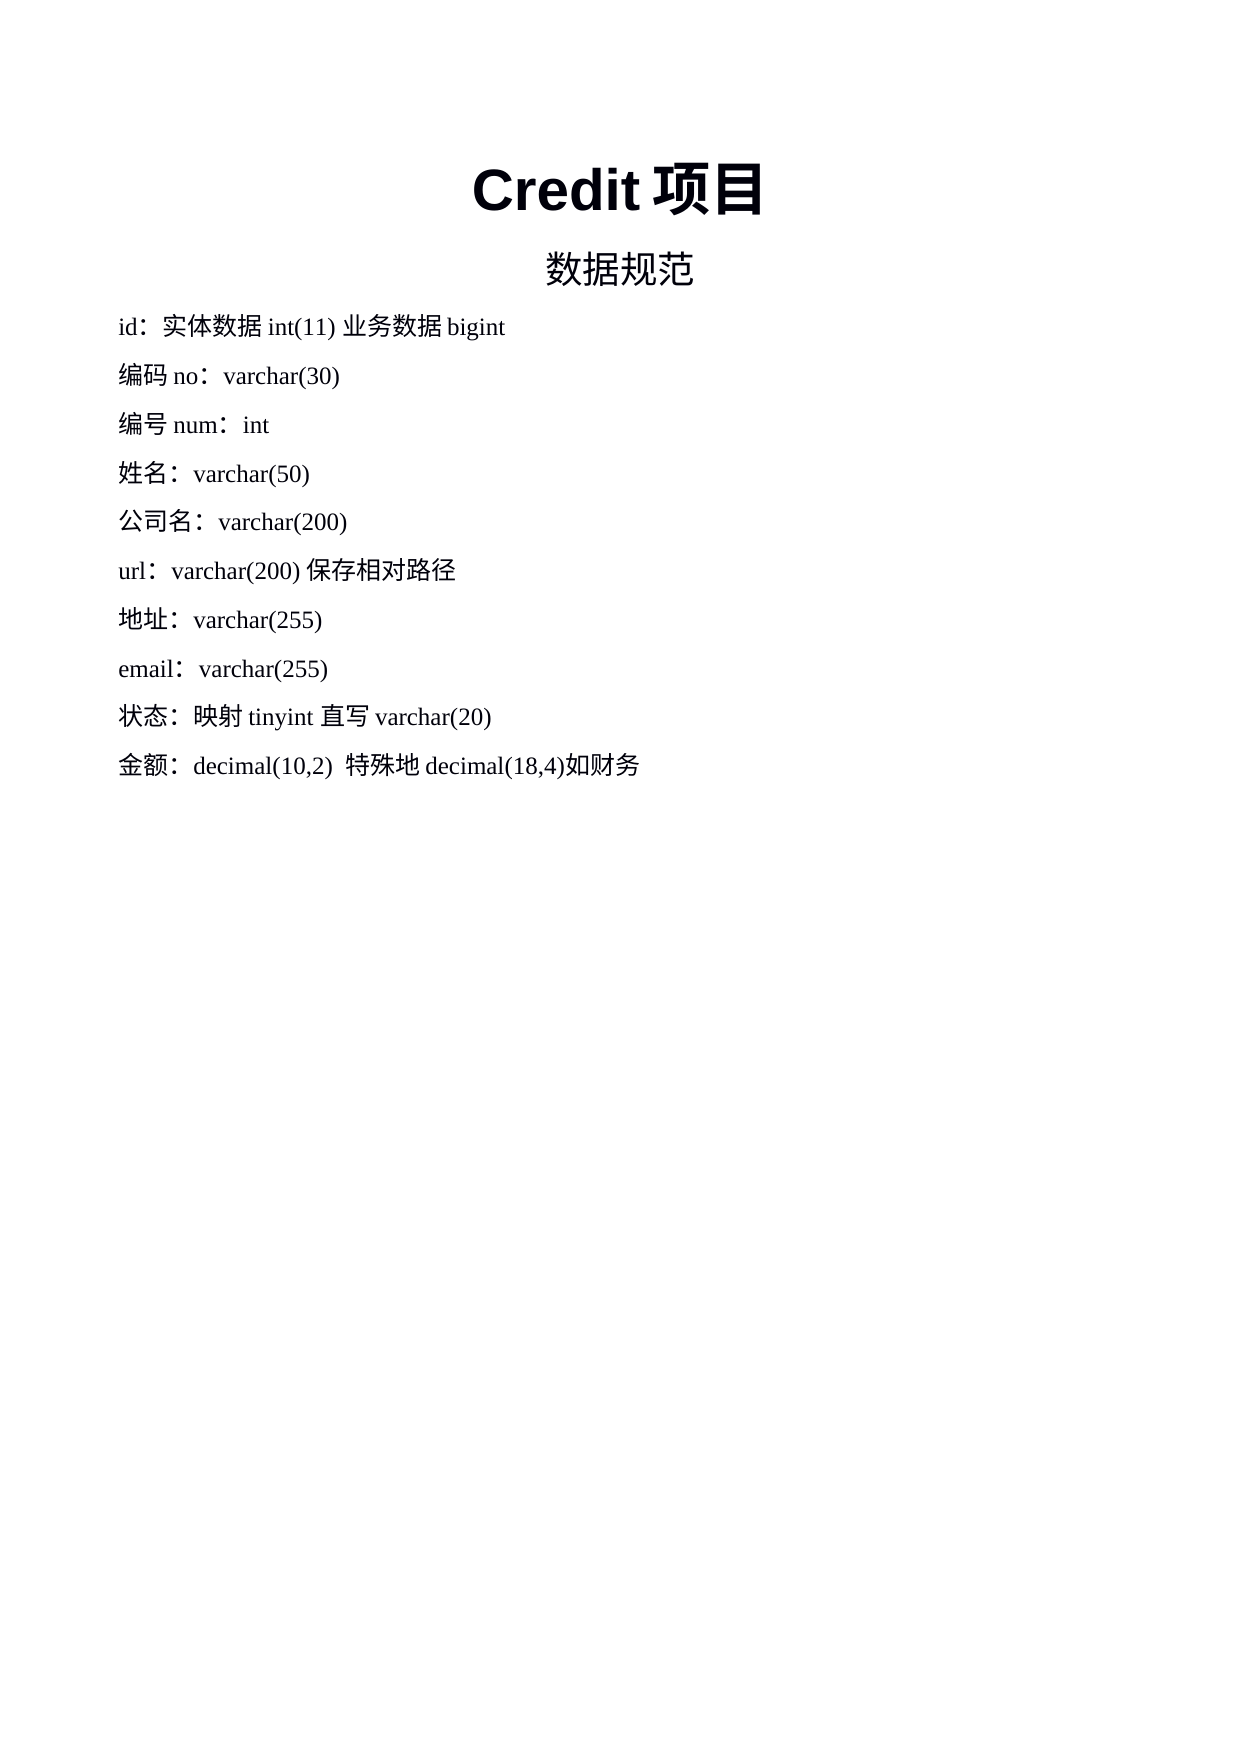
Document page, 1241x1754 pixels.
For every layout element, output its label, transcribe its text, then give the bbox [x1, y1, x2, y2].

list id：实体数据int(11) 业务数据bigint [118, 307, 1122, 343]
list 地址：varchar(255) [118, 599, 1122, 636]
list 金额：decimal(10,2) 特殊地decimal(18,4)如财务 [118, 746, 1122, 782]
list 状态：映射tinyint 直写varchar(20) [118, 697, 1122, 733]
title Credit项目 [118, 143, 1122, 228]
subtitle 数据规范 [118, 240, 1122, 294]
list 编码no：varchar(30) [118, 356, 1122, 392]
list email：varchar(255) [118, 648, 1122, 684]
list 编号num：int [118, 404, 1122, 441]
list url：varchar(200) 保存相对路径 [118, 551, 1122, 587]
list 公司名：varchar(200) [118, 502, 1122, 538]
list 姓名：varchar(50) [118, 453, 1122, 489]
